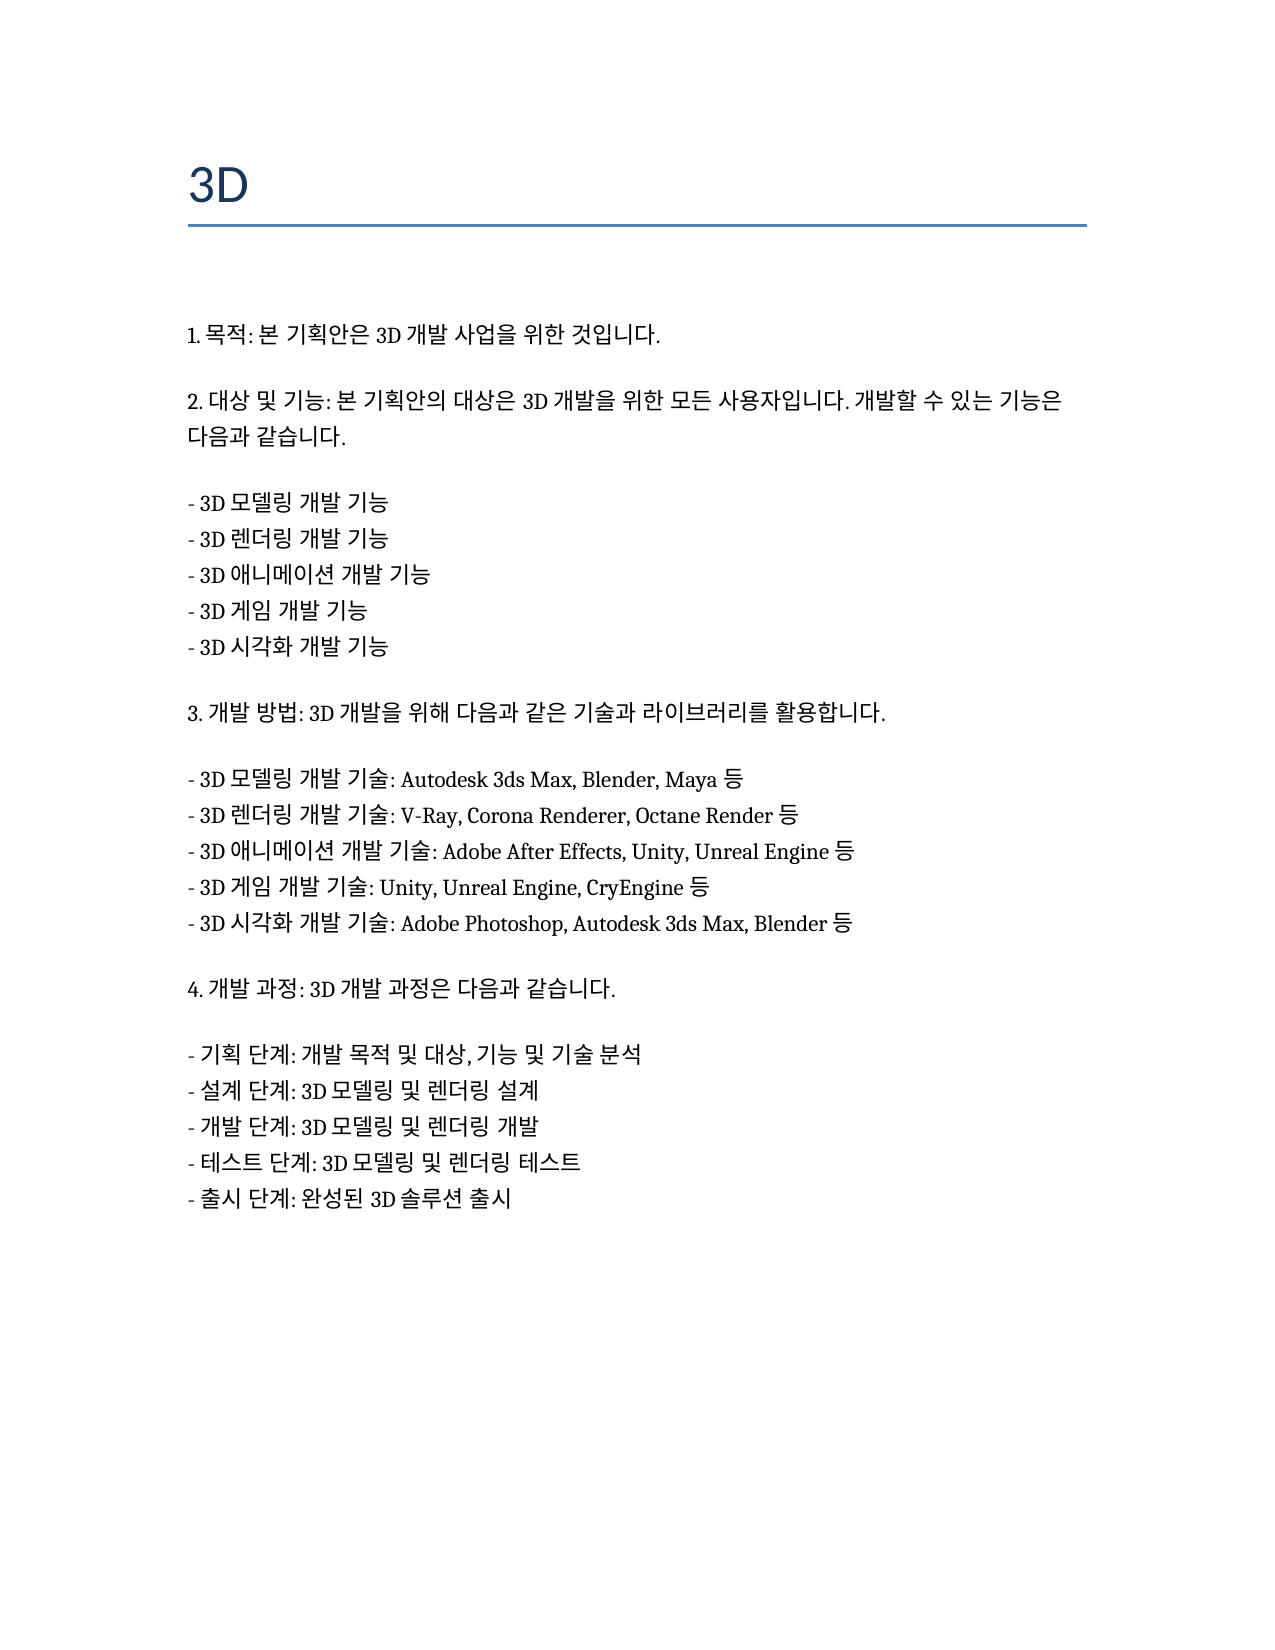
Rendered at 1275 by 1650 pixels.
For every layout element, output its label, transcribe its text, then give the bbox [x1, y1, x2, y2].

text 1. 목적: 본 기획안은 3D 개발 사업을 위한 것입니다. 2. 대상 및 기능: 본 기획안의 대상은 3D 개발을 위한 모든 사용자입니다. 개발할 수 있는 기능은 다음과 같습니다. - 3D 모델링 개발 기능 - 3D 렌더링 개발 기능 - 3D 애니메이션 개발 기능 - 3D 게임 개발 기능 - 3D 시각화 개발 기능 3. 개발 방법: 3D 개발을 위해 다음과 같은 기술과 라이브러리를 활용합니다. - 3D 모델링 개발 기술: Autodesk 3ds Max, Blender, Maya 등 - 3D 렌더링 개발 기술: V-Ray, Corona Renderer, Octane Render 등 - 3D 애니메이션 개발 기술: Adobe After Effects, Unity, Unreal Engine 등 - 3D 게임 개발 기술: Unity, Unreal Engine, CryEngine 등 - 3D 시각화 개발 기술: Adobe Photoshop, Autodesk 3ds Max, Blender 등 4. 개발 과정: 3D 개발 과정은 다음과 같습니다. - 기획 단계: 개발 목적 및 대상, 기능 및 기술 분석 - 설계 단계: 3D 모델링 및 렌더링 설계 - 개발 단계: 3D 모델링 및 렌더링 개발 - 테스트 단계: 3D 모델링 및 렌더링 테스트 - 출시 단계: 완성된 3D 솔루션 출시 [187, 258, 1087, 1214]
title 3D [187, 150, 1087, 227]
